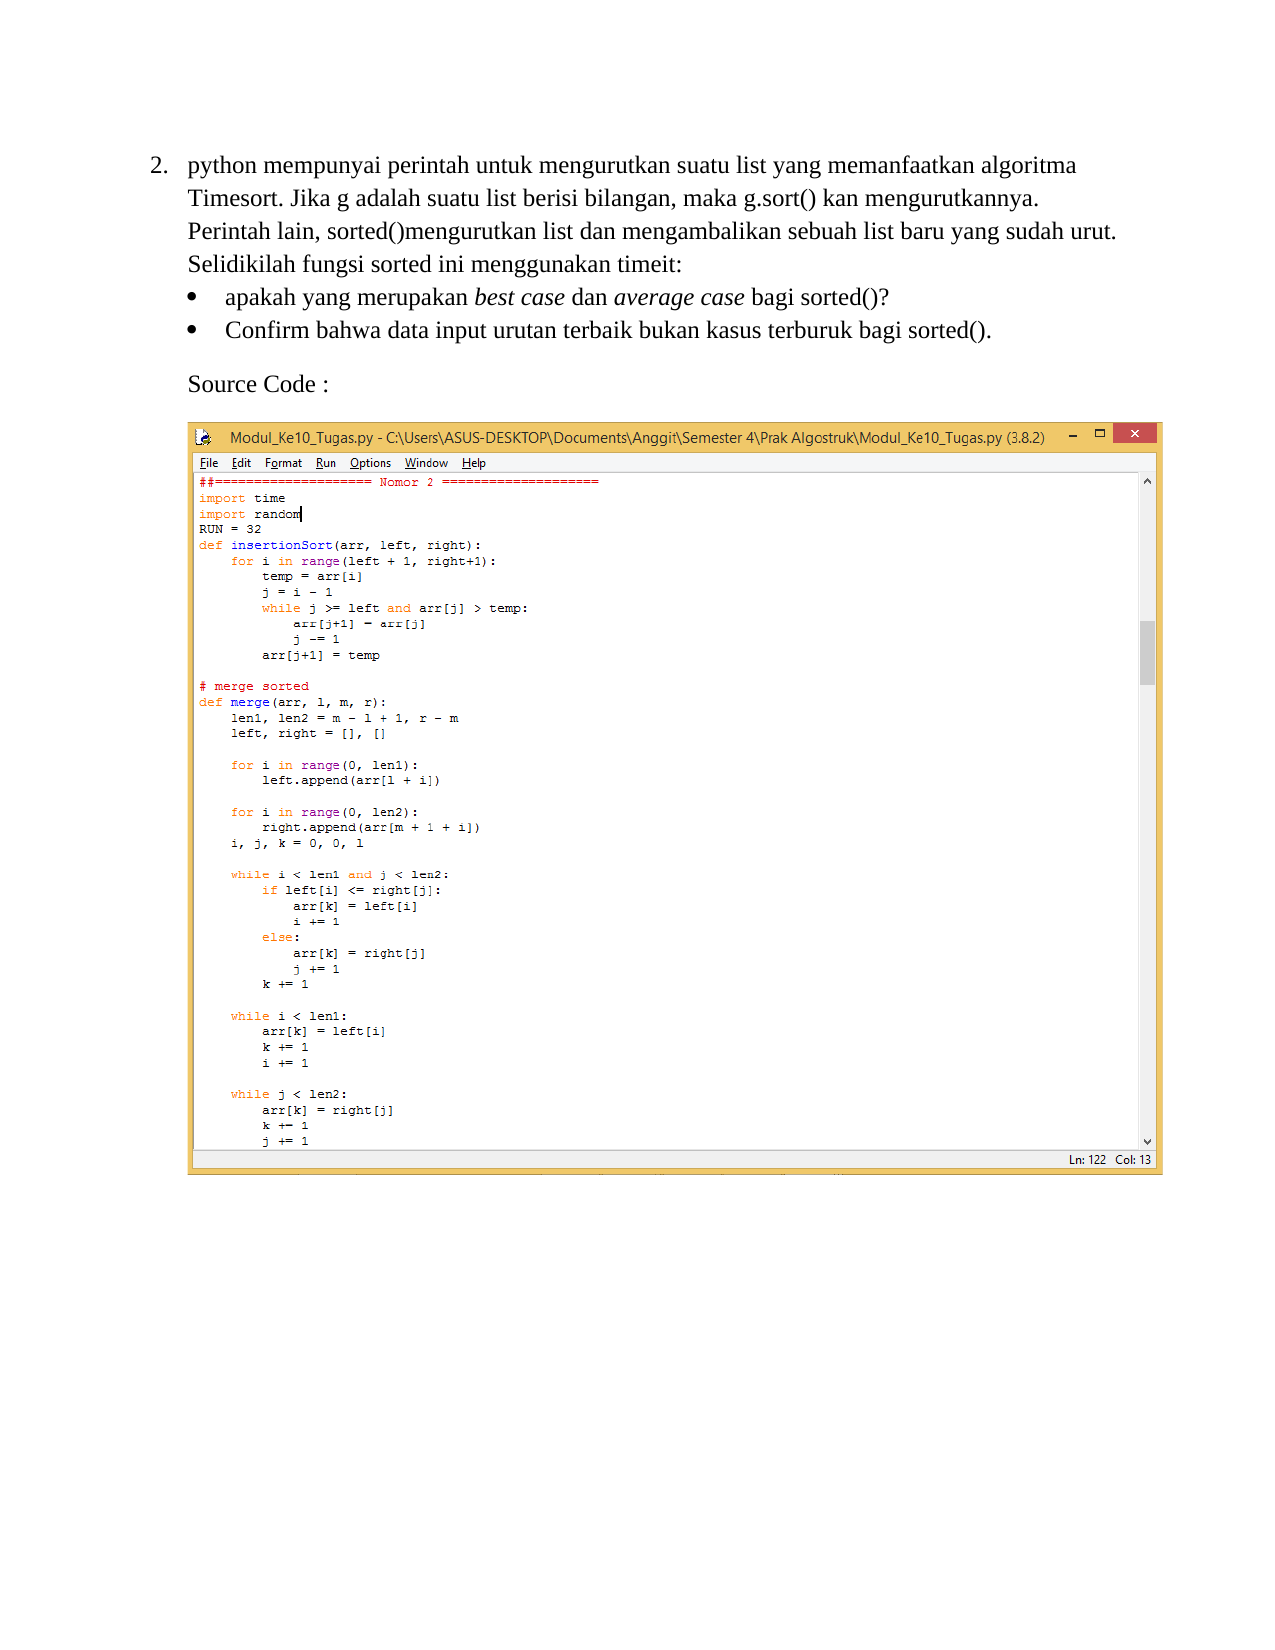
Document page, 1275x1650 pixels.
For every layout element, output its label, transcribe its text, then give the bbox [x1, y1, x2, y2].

list python mempunyai perintah untuk mengurutkan suatu list yang memanfaatkan algoritma Timesort. Jika g adalah suatu list berisi bilangan, maka g.sort() kan mengurutkannya. Perintah lain, sorted()mengurutkan list dan mengambalikan sebuah list baru yang sudah urut. Selidikilah fungsi sorted ini menggunakan timeit: [150, 150, 1125, 278]
text Source Code : [187, 369, 1125, 398]
picture [187, 422, 1163, 1175]
list apakah yang merupakan best case dan average case bagi sorted()? [187, 282, 1125, 311]
list Confirm bahwa data input urutan terbaik bukan kasus terburuk bagi sorted(). [187, 315, 1125, 344]
